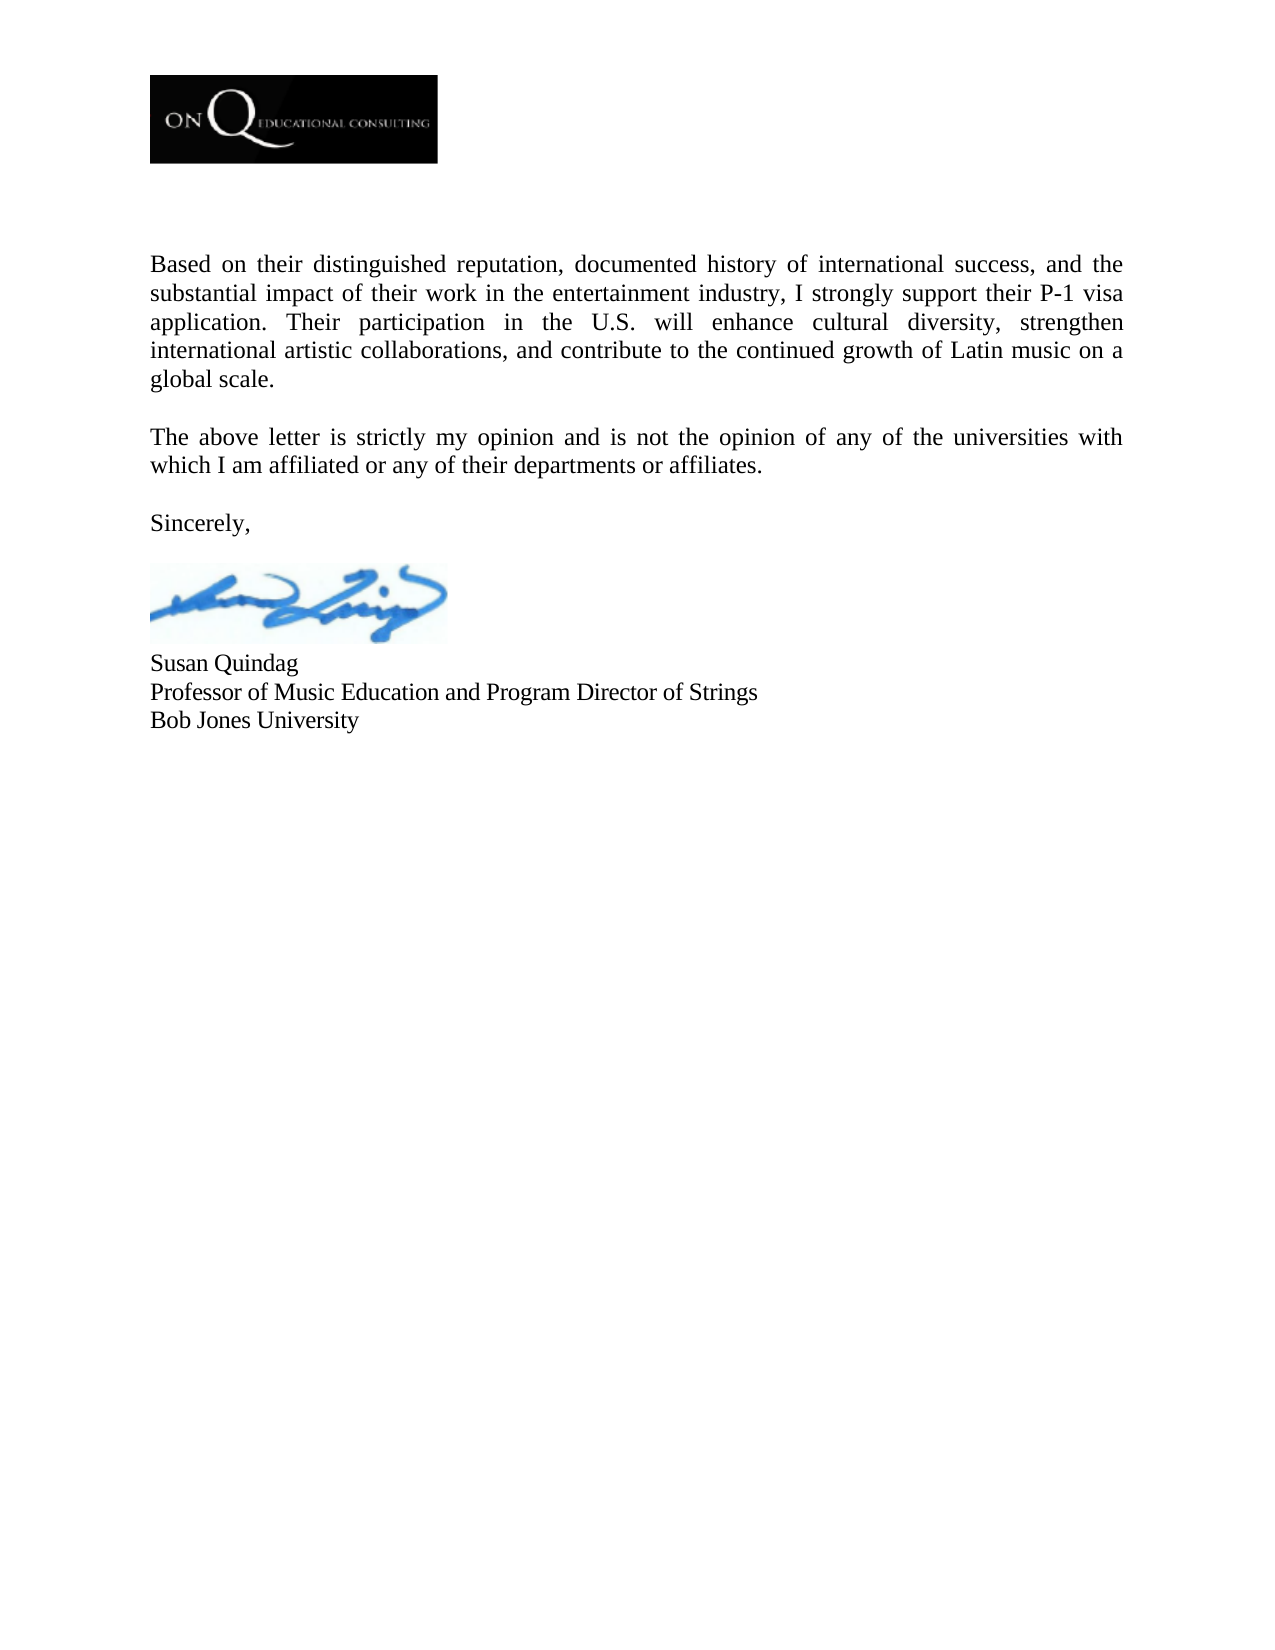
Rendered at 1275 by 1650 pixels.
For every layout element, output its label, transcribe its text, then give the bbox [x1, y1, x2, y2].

text The above letter is strictly my opinion and is not the opinion of any of the universities with which I am affiliated or any of their departments or affiliates. [150, 422, 1125, 479]
text Sincerely, [150, 508, 1087, 537]
text Professor of Music Education and Program Director of Strings [150, 677, 1125, 705]
picture [150, 563, 454, 644]
picture [150, 75, 438, 165]
text Based on their distinguished reputation, documented history of international success, and the substantial impact of their work in the entertainment industry, I strongly support their P-1 visa application. Their participation in the U.S. will enhance cultural diversity, strengthen international artistic collaborations, and contribute to the continued growth of Latin music on a global scale. [150, 249, 1125, 393]
text Susan Quindag [150, 648, 1125, 677]
text Bob Jones University [150, 705, 1125, 734]
